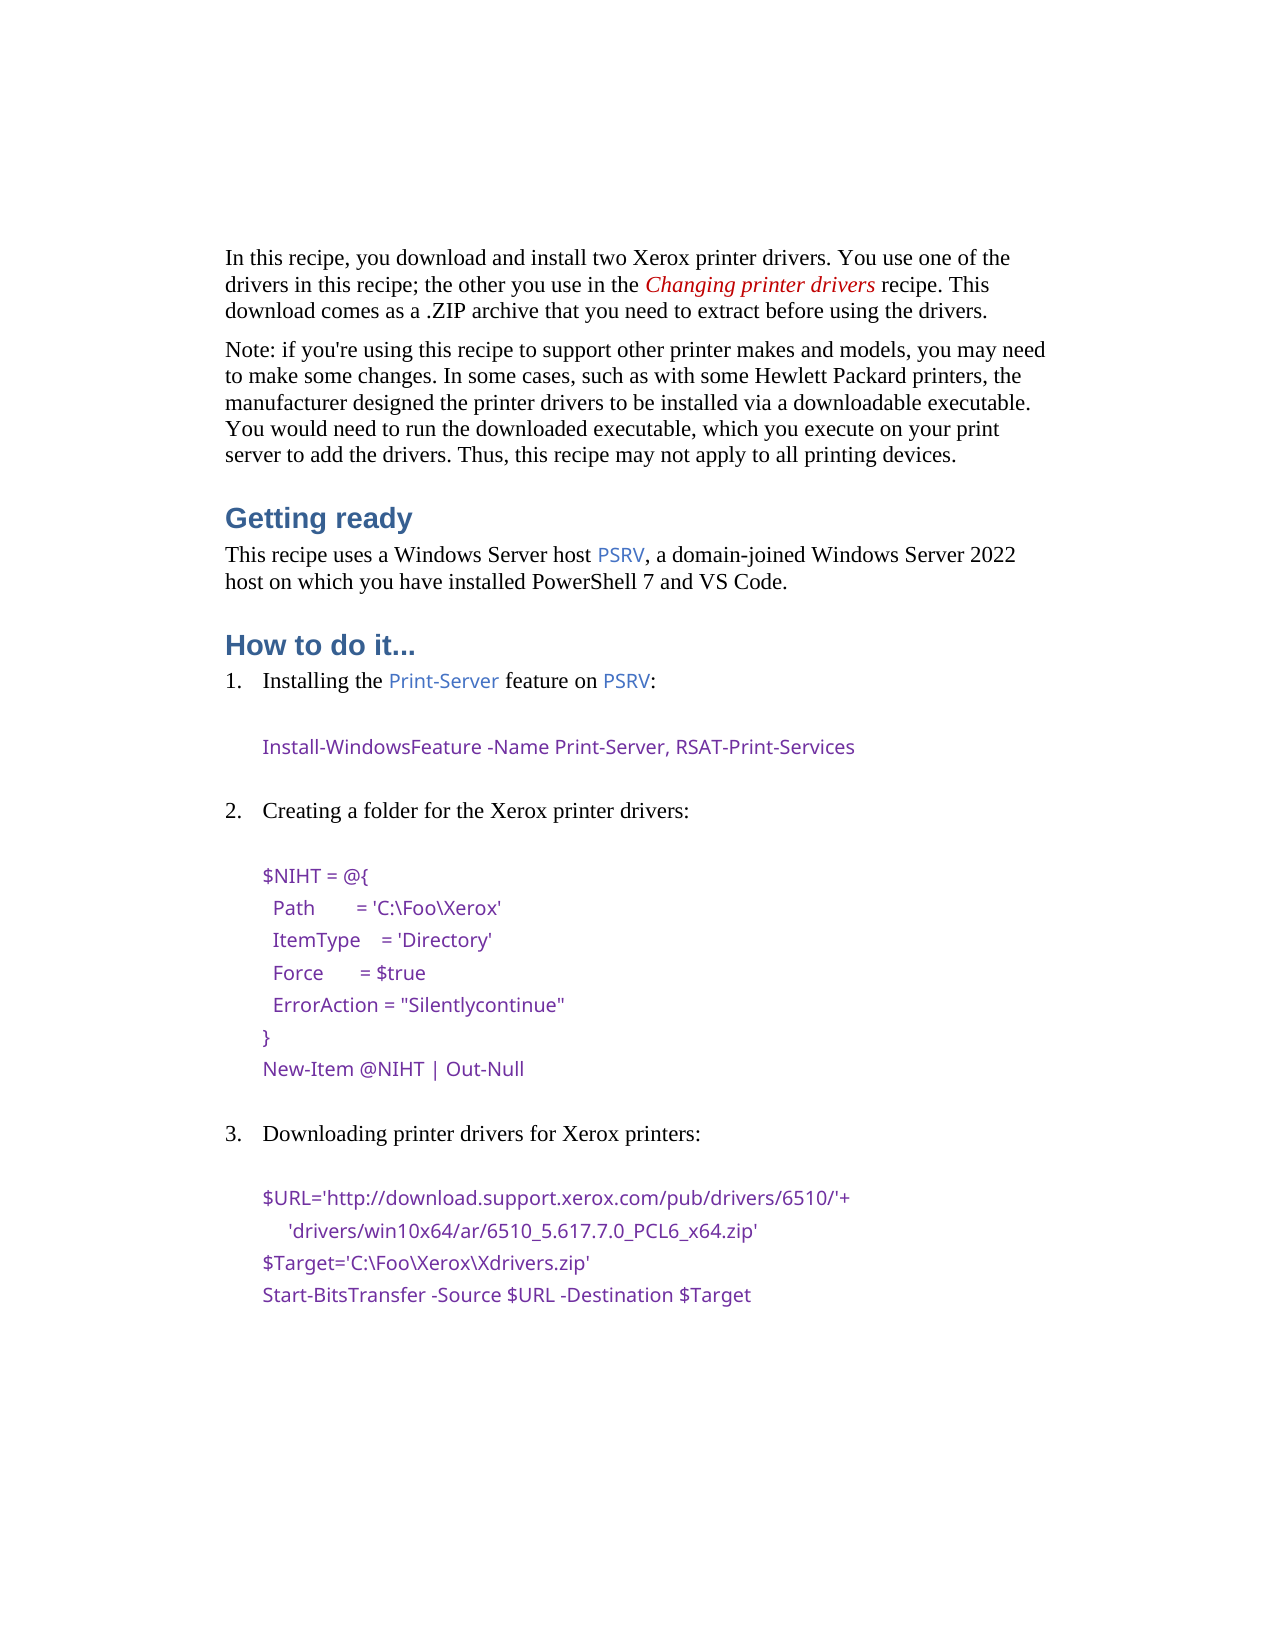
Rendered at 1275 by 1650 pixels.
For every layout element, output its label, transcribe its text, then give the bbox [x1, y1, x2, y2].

text Start-BitsTransfer -Source $URL -Destination $Target [262, 1281, 1050, 1308]
subtitle Getting ready [225, 501, 1050, 535]
text ErrorAction = "Silentlycontinue" [262, 991, 1050, 1018]
text Note: if you're using this recipe to support other printer makes and models, you may need to make some changes. In some cases, such as with some Hewlett Packard printers, the manufacturer designed the printer drivers to be installed via a downloadable executable. You would need to run the downloaded executable, which you execute on your print server to add the drivers. Thus, this recipe may not apply to all printing devices. [225, 336, 1050, 468]
text $Target='C:\Foo\Xerox\Xdrivers.zip' [262, 1249, 1050, 1276]
text Force = $true [262, 959, 1050, 986]
text ItemType = 'Directory' [262, 927, 1050, 954]
text Creating a folder for the Xerox printer drivers: [225, 798, 1050, 824]
text In this recipe, you download and install two Xerox printer drivers. You use one of the drivers in this recipe; the other you use in the Changing printer drivers recipe. This download comes as a .ZIP archive that you need to extract before using the drivers. [225, 244, 1050, 323]
text 'drivers/win10x64/ar/6510_5.617.7.0_PCL6_x64.zip' [262, 1217, 1050, 1244]
text Path = 'C:\Foo\Xerox' [262, 894, 1050, 922]
subtitle How to do it... [225, 628, 1050, 661]
text New-Item @NIHT | Out-Null [262, 1056, 1050, 1082]
text $NIHT = @{ [262, 862, 1050, 889]
text } [262, 1023, 1050, 1050]
text Install-WindowsFeature -Name Print-Server, RSAT-Print-Services [262, 733, 1050, 760]
text Downloading printer drivers for Xerox printers: [225, 1120, 1050, 1146]
text $URL='http://download.support.xerox.com/pub/drivers/6510/'+ [262, 1185, 1050, 1212]
text This recipe uses a Windows Server host PSRV, a domain-joined Windows Server 2022 host on which you have installed PowerShell 7 and VS Code. [225, 541, 1050, 594]
text Installing the Print-Server feature on PSRV: [225, 668, 1050, 695]
